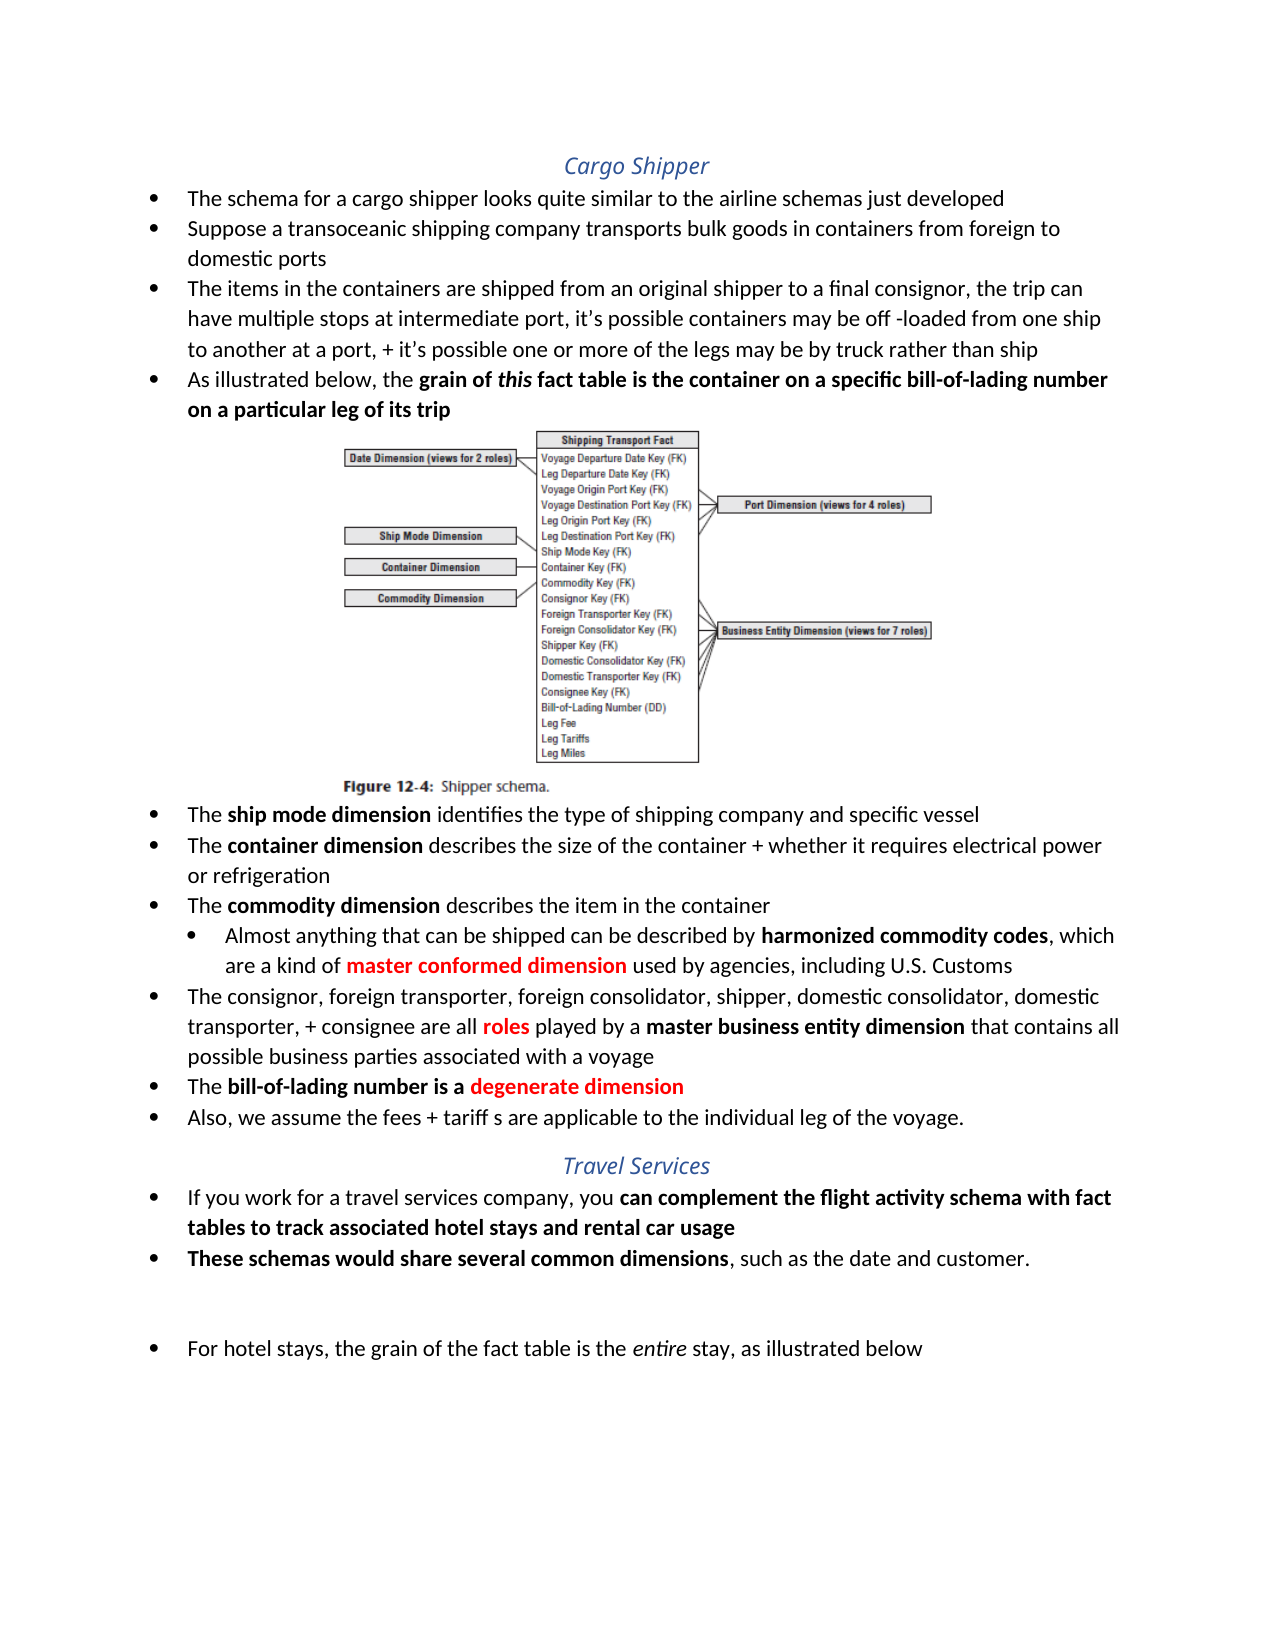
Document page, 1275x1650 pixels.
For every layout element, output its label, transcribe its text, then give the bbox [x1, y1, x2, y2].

list These schemas would share several common dimensions, such as the date and customer. [150, 1244, 1125, 1272]
subtitle Travel Services [150, 1149, 1125, 1181]
list For hotel stays, the grain of the fact table is the entire stay, as illustrated below [150, 1334, 1125, 1362]
list The bill-of-lading number is a degenerate dimension [150, 1072, 1125, 1101]
list The commodity dimension describes the item in the container [150, 891, 1125, 919]
list The items in the containers are shipped from an original shipper to a final consignor, the trip can have multiple stops at intermediate port, it’s possible containers may be off -loaded from one ship to another at a port, + it’s possible one or more of the legs may be by truck rather than ship [150, 274, 1125, 363]
list The container dimension describes the size of the container + whether it requires electrical power or refrigeration [150, 831, 1125, 889]
subtitle Cargo Shipper [150, 150, 1125, 181]
list The consignor, foreign transporter, foreign consolidator, shipper, domestic consolidator, domestic transporter, + consignee are all roles played by a master business entity dimension that contains all possible business parties associated with a voyage [150, 982, 1125, 1070]
picture [336, 425, 939, 799]
list The ship mode dimension identifies the type of shipping company and specific vessel [150, 801, 1125, 829]
list Suppose a transoceanic shipping company transports bulk goods in containers from foreign to domestic ports [150, 214, 1125, 272]
list As illustrated below, the grain of this fact table is the container on a specific bill-of-lading number on a particular leg of its trip [150, 365, 1125, 423]
list Almost anything that can be shipped can be described by harmonized commodity codes, which are a kind of master conformed dimension used by agencies, including U.S. Customs [187, 921, 1125, 980]
list The schema for a cargo shipper looks quite similar to the airline schemas just developed [150, 184, 1125, 212]
list Also, we assume the fees + tariff s are applicable to the individual leg of the voyage. [150, 1103, 1125, 1131]
list If you work for a travel services company, you can complement the flight activity schema with fact tables to track associated hotel stays and rental car usage [150, 1183, 1125, 1242]
